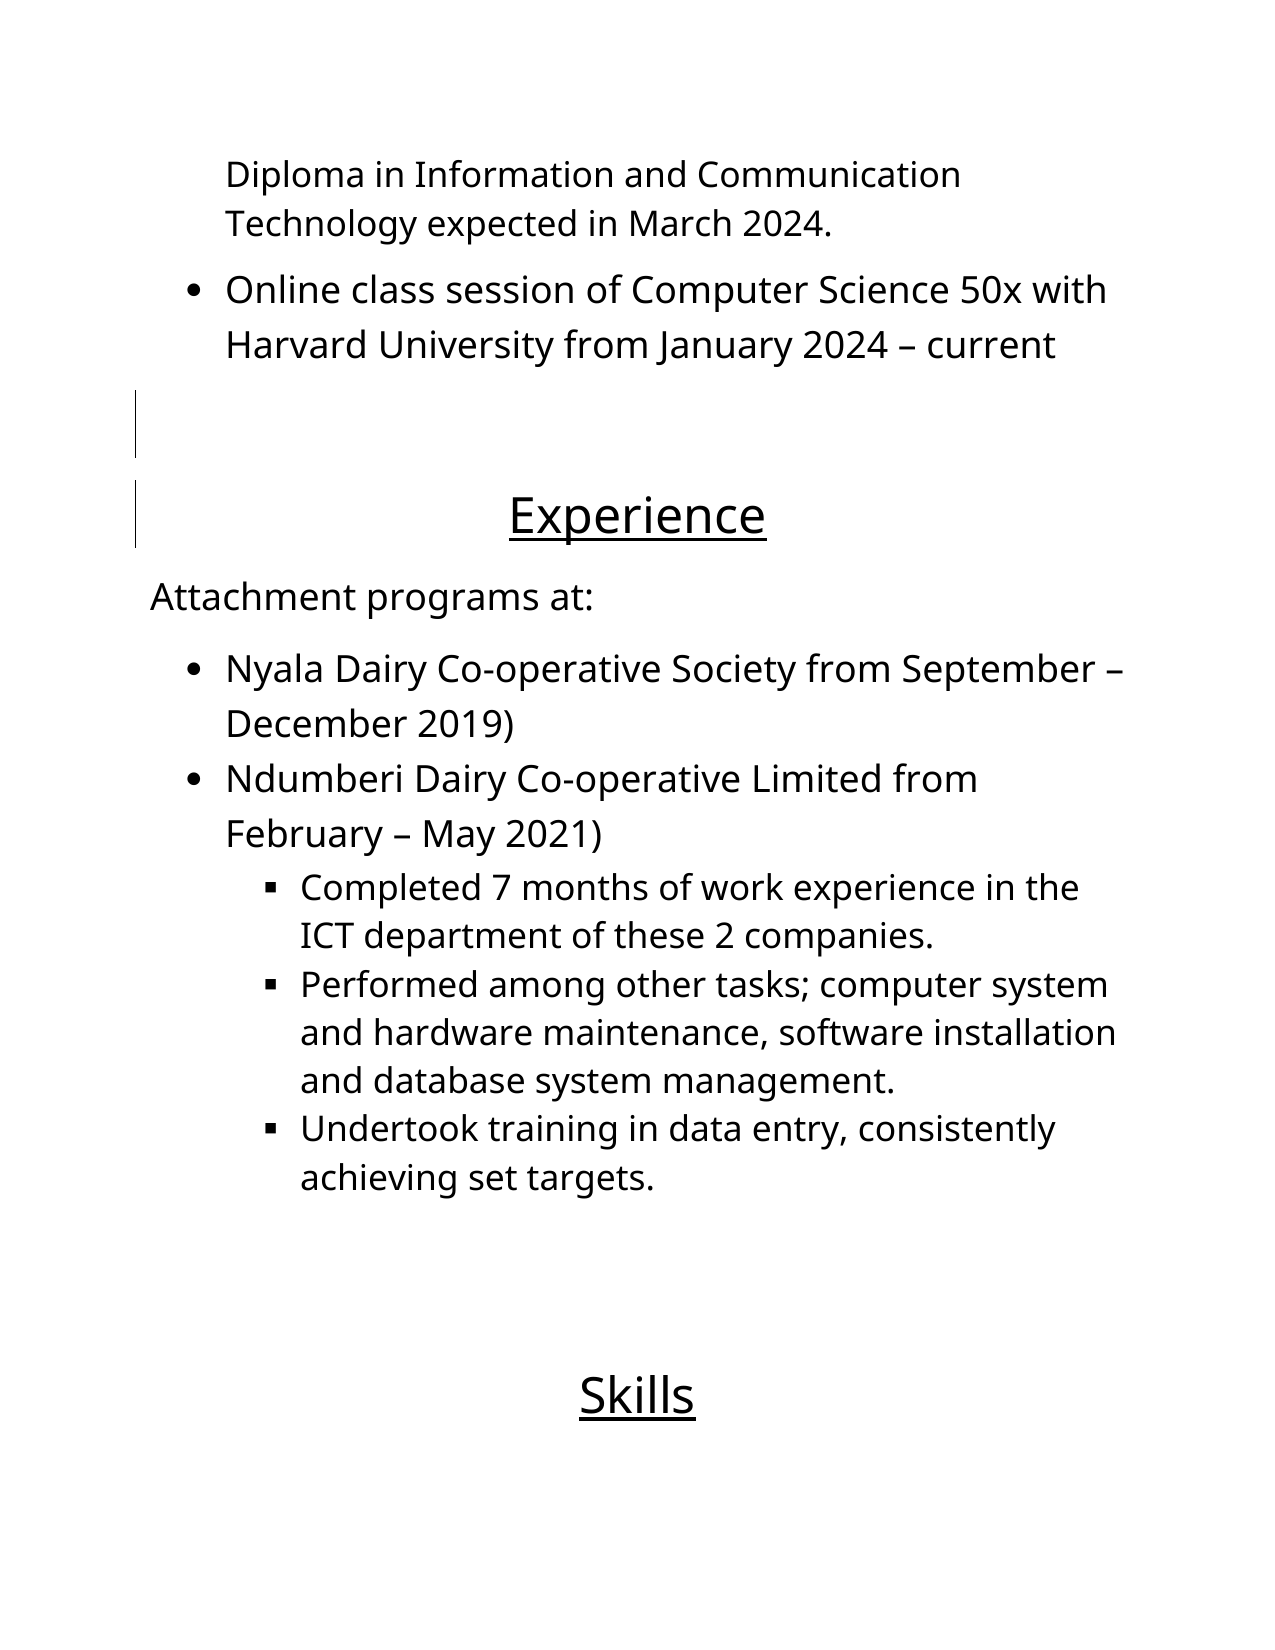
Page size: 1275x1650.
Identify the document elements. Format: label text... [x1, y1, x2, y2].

text Diploma in Information and Communication Technology expected in March 2024. [225, 150, 1125, 246]
list Completed 7 months of work experience in the ICT department of these 2 companies. [262, 863, 1125, 959]
text Experience [150, 480, 1125, 548]
text Attachment programs at: [150, 570, 1125, 621]
list Performed among other tasks; computer system and hardware maintenance, software installation and database system management. [262, 959, 1125, 1104]
list Undertook training in data entry, consistently achieving set targets. [262, 1104, 1125, 1200]
list Nyala Dairy Co-operative Society from September – December 2019) [187, 642, 1125, 748]
list Online class session of Computer Science 50x with Harvard University from January 2024 – current [187, 263, 1125, 369]
text Skills [150, 1360, 1125, 1428]
list Ndumberi Dairy Co-operative Limited from February – May 2021) [187, 752, 1125, 858]
